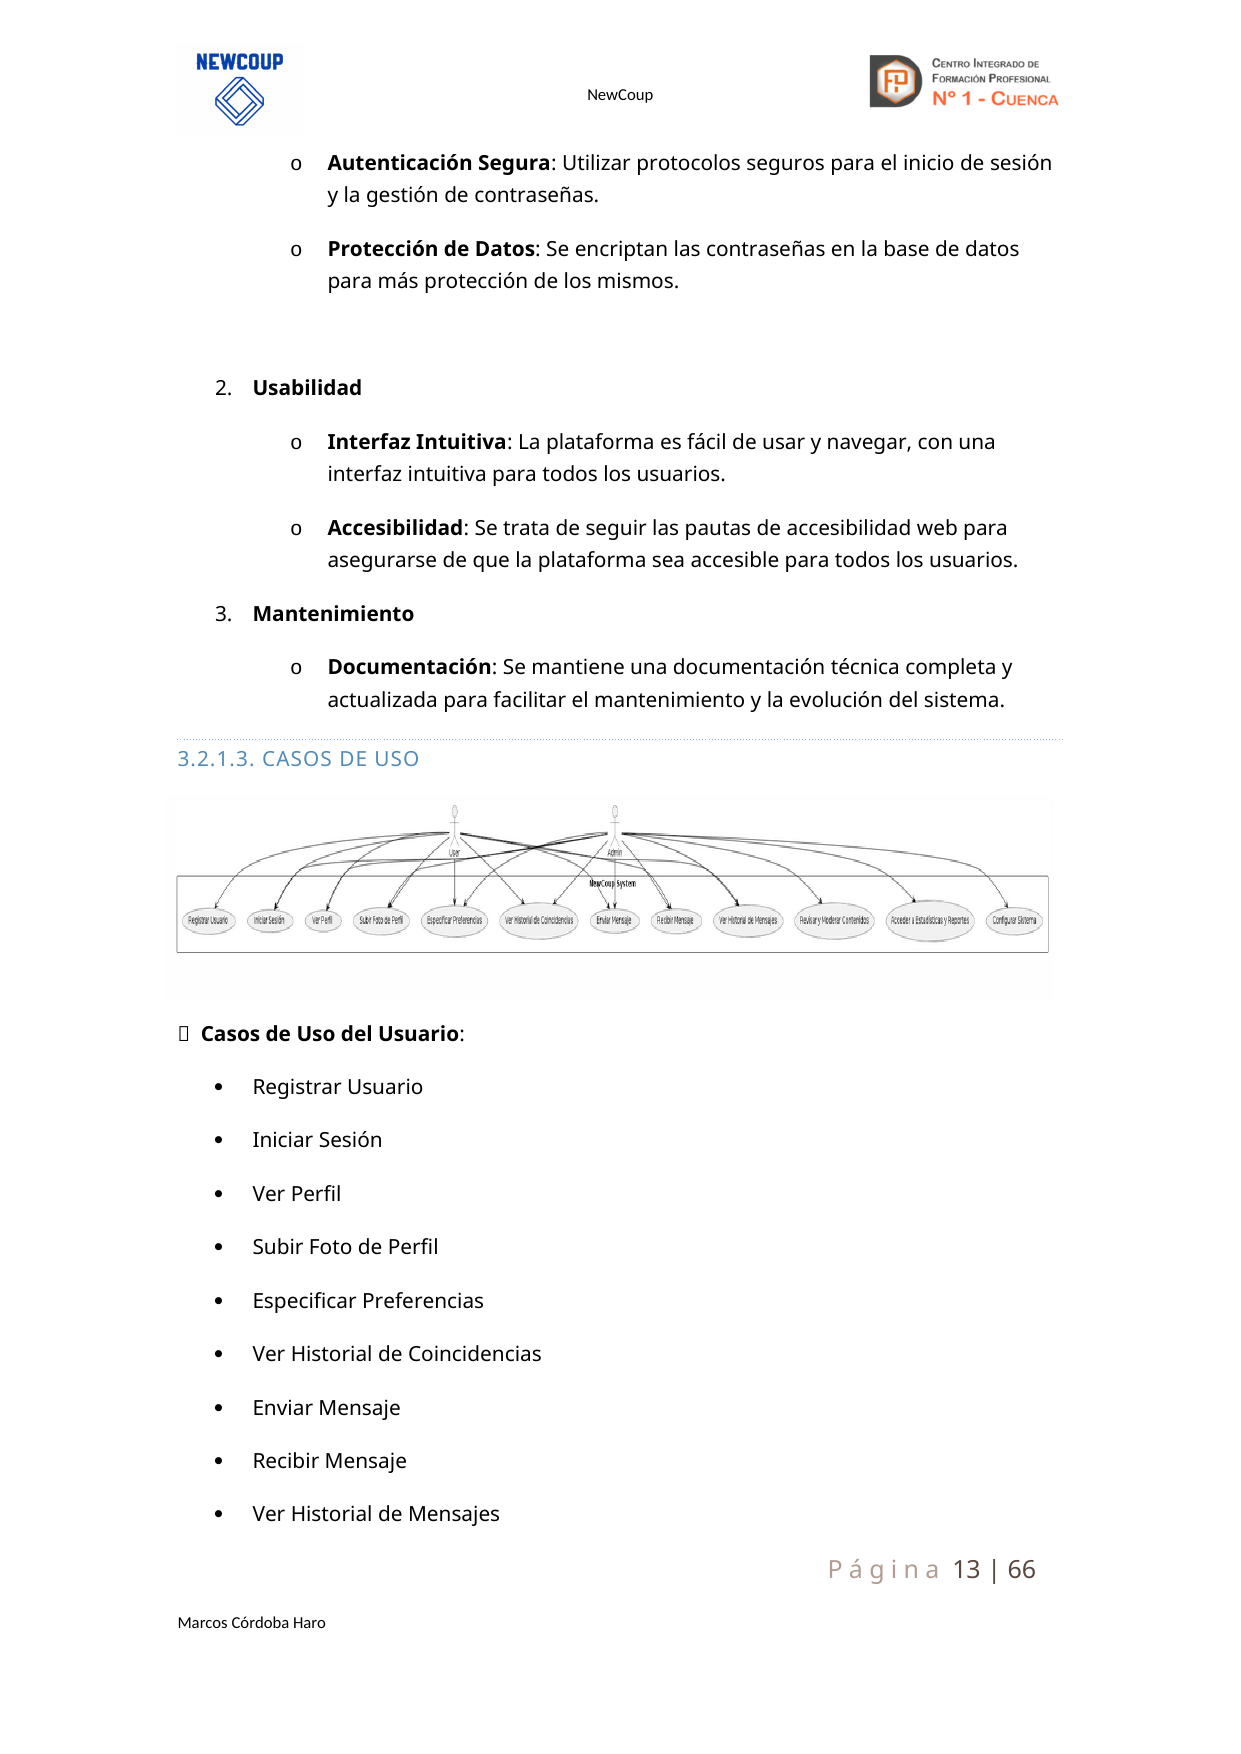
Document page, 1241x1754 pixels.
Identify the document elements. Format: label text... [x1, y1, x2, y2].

list Ver Historial de Mensajes [215, 1499, 1063, 1528]
list Usabilidad [215, 373, 1063, 402]
list Mantenimiento [215, 599, 1063, 627]
list Registrar Usuario [215, 1072, 1063, 1101]
list Subir Foto de Perfil [215, 1232, 1063, 1261]
list Ver Historial de Coincidencias [215, 1339, 1063, 1368]
subtitle 3.2.1.3. Casos de Uso [177, 739, 1063, 773]
picture [177, 43, 304, 135]
list Interfaz Intuitiva: La plataforma es fácil de usar y navegar, con una interfaz intuitiva para todos los usuarios. [290, 427, 1063, 488]
list Recibir Mensaje [215, 1446, 1063, 1474]
list Protección de Datos: Se encriptan las contraseñas en la base de datos para más protección de los mismos. [290, 234, 1063, 295]
list Accesibilidad: Se trata de seguir las pautas de accesibilidad web para asegurarse de que la plataforma sea accesible para todos los usuarios. [290, 513, 1063, 574]
list Especificar Preferencias [215, 1286, 1063, 1314]
list Documentación: Se mantiene una documentación técnica completa y actualizada para facilitar el mantenimiento y la evolución del sistema. [290, 652, 1063, 714]
list Autenticación Segura: Utilizar protocolos seguros para el inicio de sesión y la gestión de contraseñas. [290, 148, 1063, 209]
list Iniciar Sesión [215, 1126, 1063, 1154]
list Ver Perfil [215, 1179, 1063, 1207]
picture [165, 795, 1055, 1000]
picture [865, 50, 1063, 109]
list Enviar Mensaje [215, 1393, 1063, 1421]
